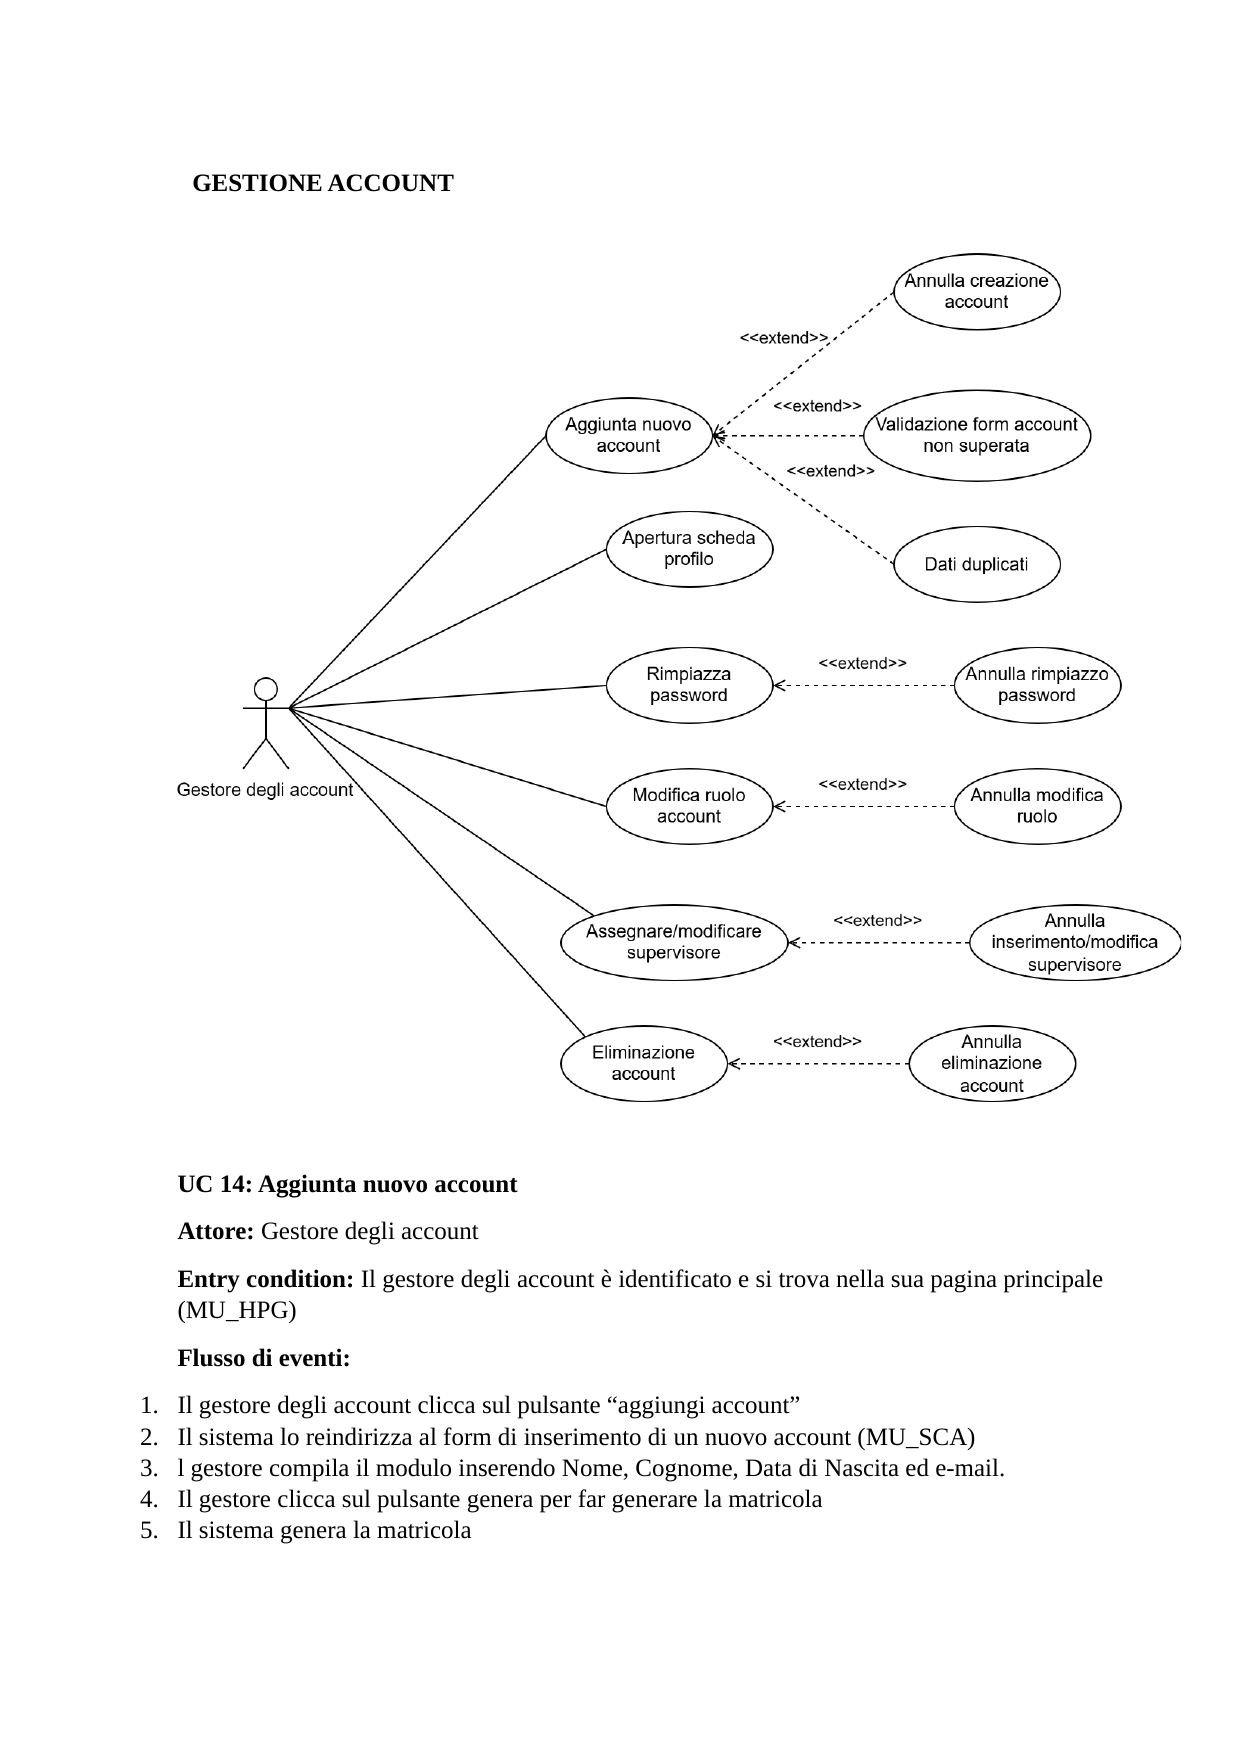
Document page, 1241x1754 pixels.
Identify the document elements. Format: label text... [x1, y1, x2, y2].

text Flusso di eventi: [177, 1343, 1122, 1372]
list l gestore compila il modulo inserendo Nome, Cognome, Data di Nascita ed e-mail. [140, 1453, 1122, 1481]
list Il gestore clicca sul pulsante genera per far generare la matricola [140, 1484, 1122, 1512]
list Il gestore degli account clicca sul pulsante “aggiungi account” [140, 1391, 1122, 1419]
list Il sistema genera la matricola [140, 1515, 1122, 1543]
subtitle GESTIONE ACCOUNT [192, 168, 1122, 197]
text UC 14: Aggiunta nuovo account [177, 1169, 1122, 1197]
text Entry condition: Il gestore degli account è identificato e si trova nella sua pagina principale (MU_HPG) [177, 1264, 1122, 1324]
text Attore: Gestore degli account [177, 1216, 1122, 1245]
list Il sistema lo reindirizza al form di inserimento di un nuovo account (MU_SCA) [140, 1422, 1122, 1450]
picture [177, 253, 1182, 1102]
